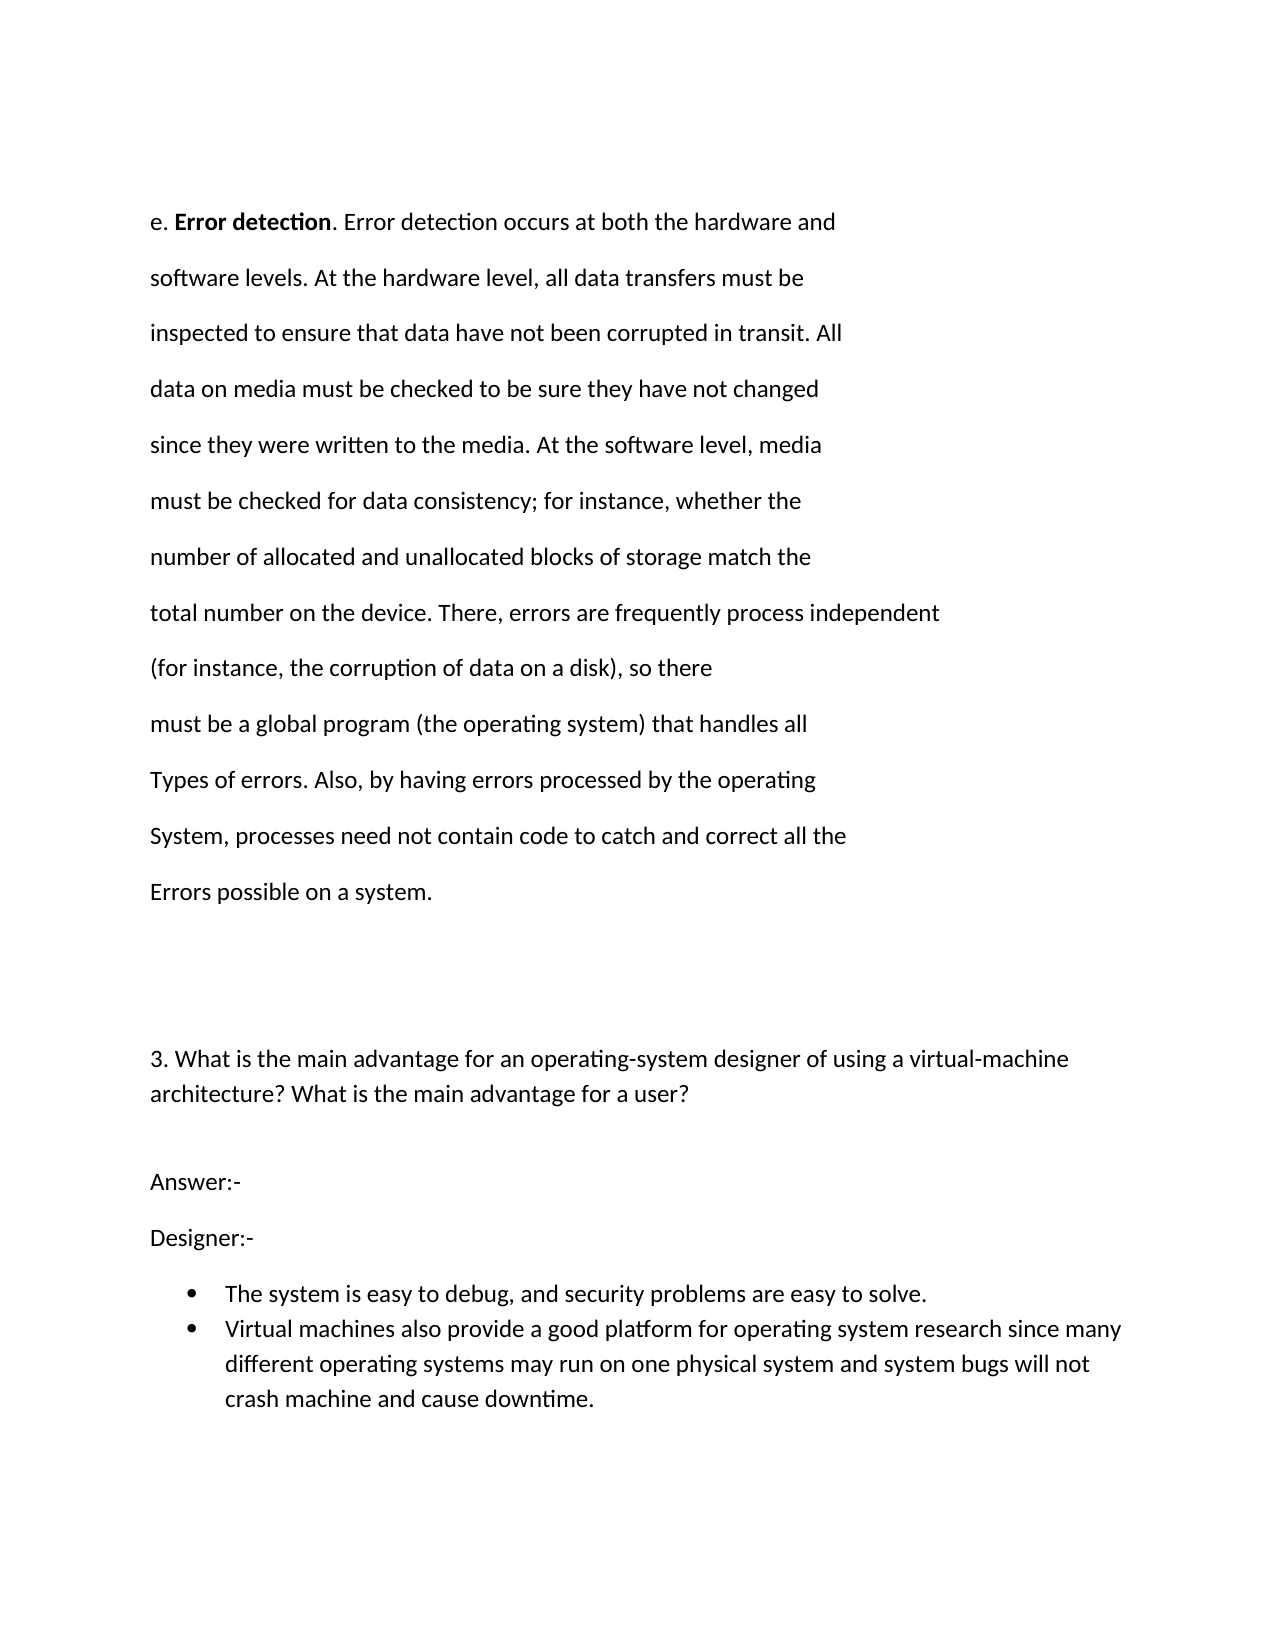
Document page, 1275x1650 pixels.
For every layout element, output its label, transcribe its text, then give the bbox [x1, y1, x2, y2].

text must be a global program (the operating system) that handles all [150, 708, 1125, 739]
text inspected to ensure that data have not been corrupted in transit. All [150, 317, 1125, 348]
list Virtual machines also provide a good platform for operating system research since many different operating systems may run on one physical system and system bugs will not crash machine and cause downtime. [187, 1313, 1125, 1413]
list The system is easy to debug, and security problems are easy to solve. [187, 1278, 1125, 1308]
text total number on the device. There, errors are frequently process independent [150, 597, 1125, 627]
text Answer:- [150, 1166, 1125, 1197]
text 3. What is the main advantage for an operating-system designer of using a virtual-machine architecture? What is the main advantage for a user? [150, 1043, 1125, 1141]
text software levels. At the hardware level, all data transfers must be [150, 262, 1125, 292]
text (for instance, the corruption of data on a disk), so there [150, 652, 1125, 683]
text Errors possible on a system. [150, 876, 1125, 906]
text data on media must be checked to be sure they have not changed [150, 373, 1125, 404]
text must be checked for data consistency; for instance, whether the [150, 485, 1125, 516]
text since they were written to the media. At the software level, media [150, 429, 1125, 460]
text number of allocated and unallocated blocks of storage match the [150, 541, 1125, 571]
text Designer:- [150, 1222, 1125, 1252]
text Types of errors. Also, by having errors processed by the operating [150, 764, 1125, 795]
text System, processes need not contain code to catch and correct all the [150, 820, 1125, 851]
text e. Error detection. Error detection occurs at both the hardware and [150, 206, 1125, 236]
